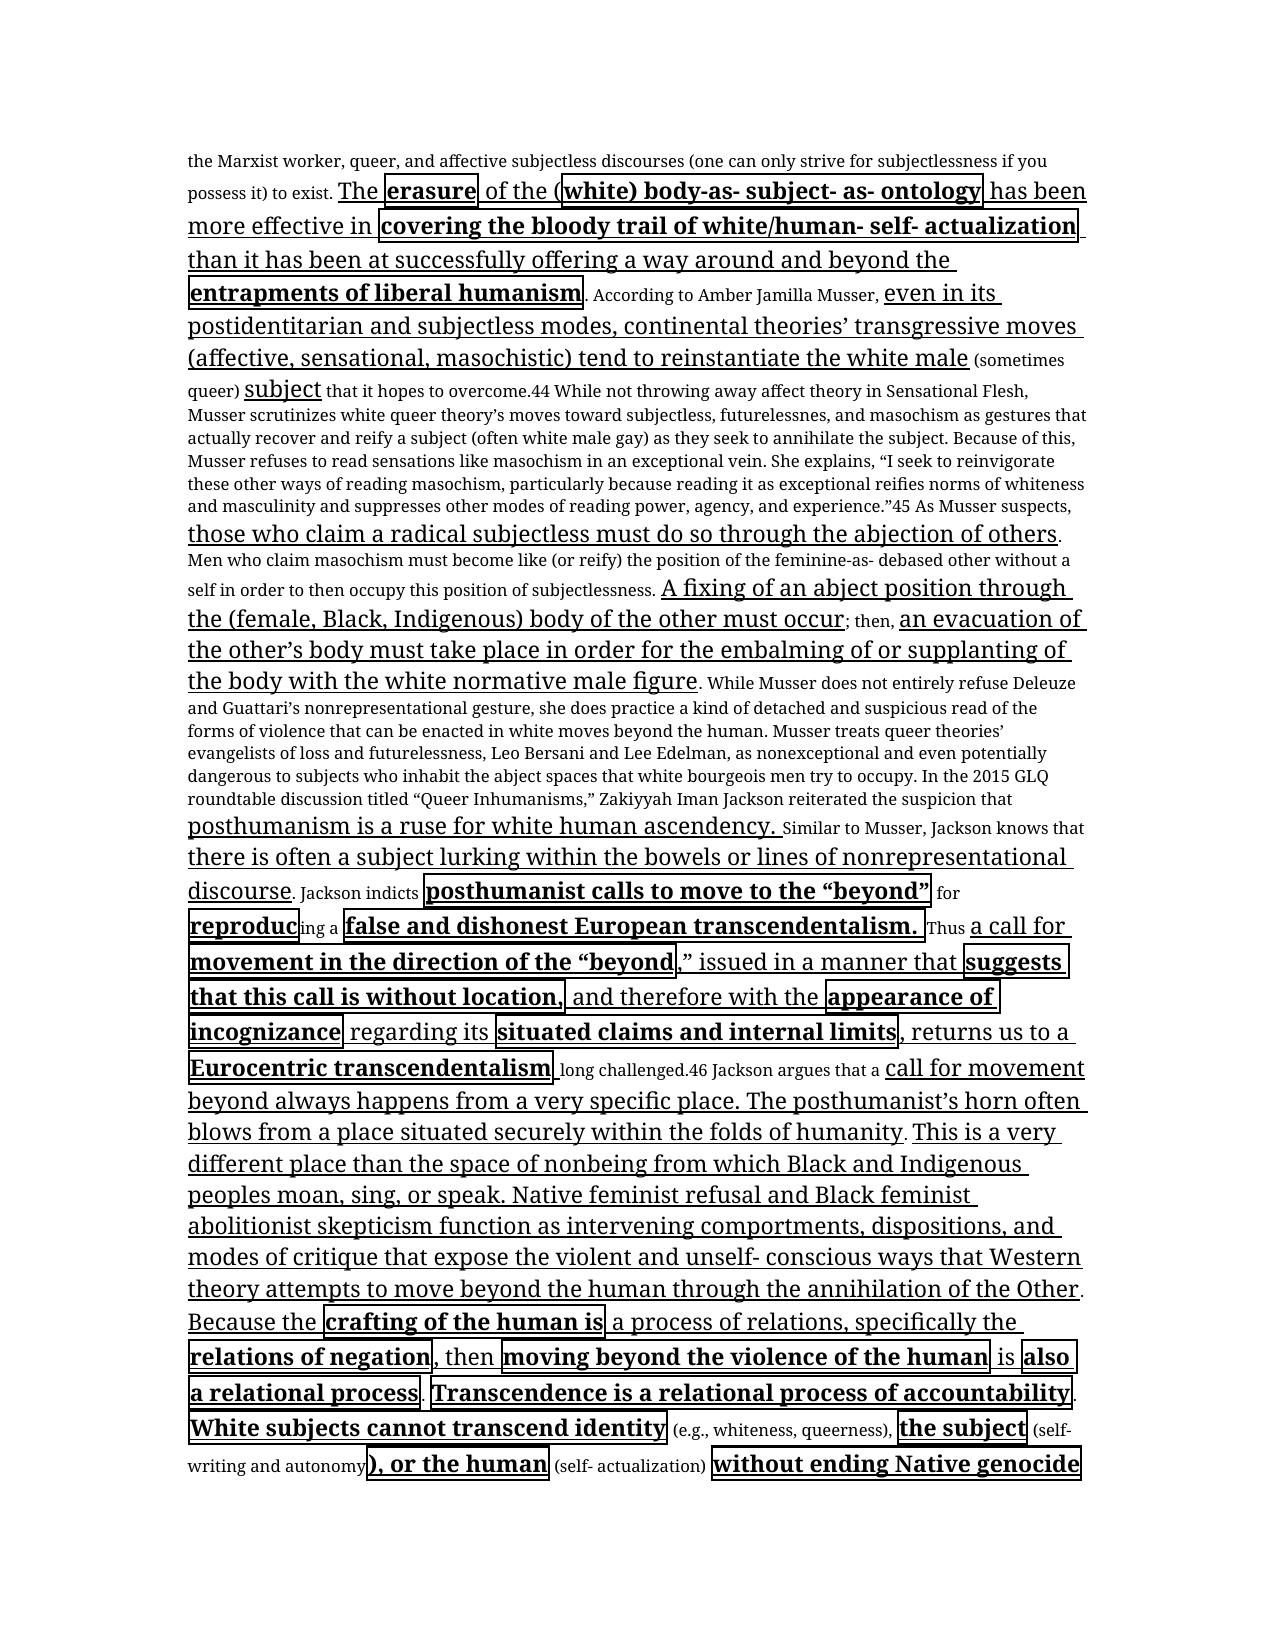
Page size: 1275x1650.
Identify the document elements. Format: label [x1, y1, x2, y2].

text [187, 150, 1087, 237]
text [187, 1112, 1087, 1481]
text [187, 203, 1087, 1111]
